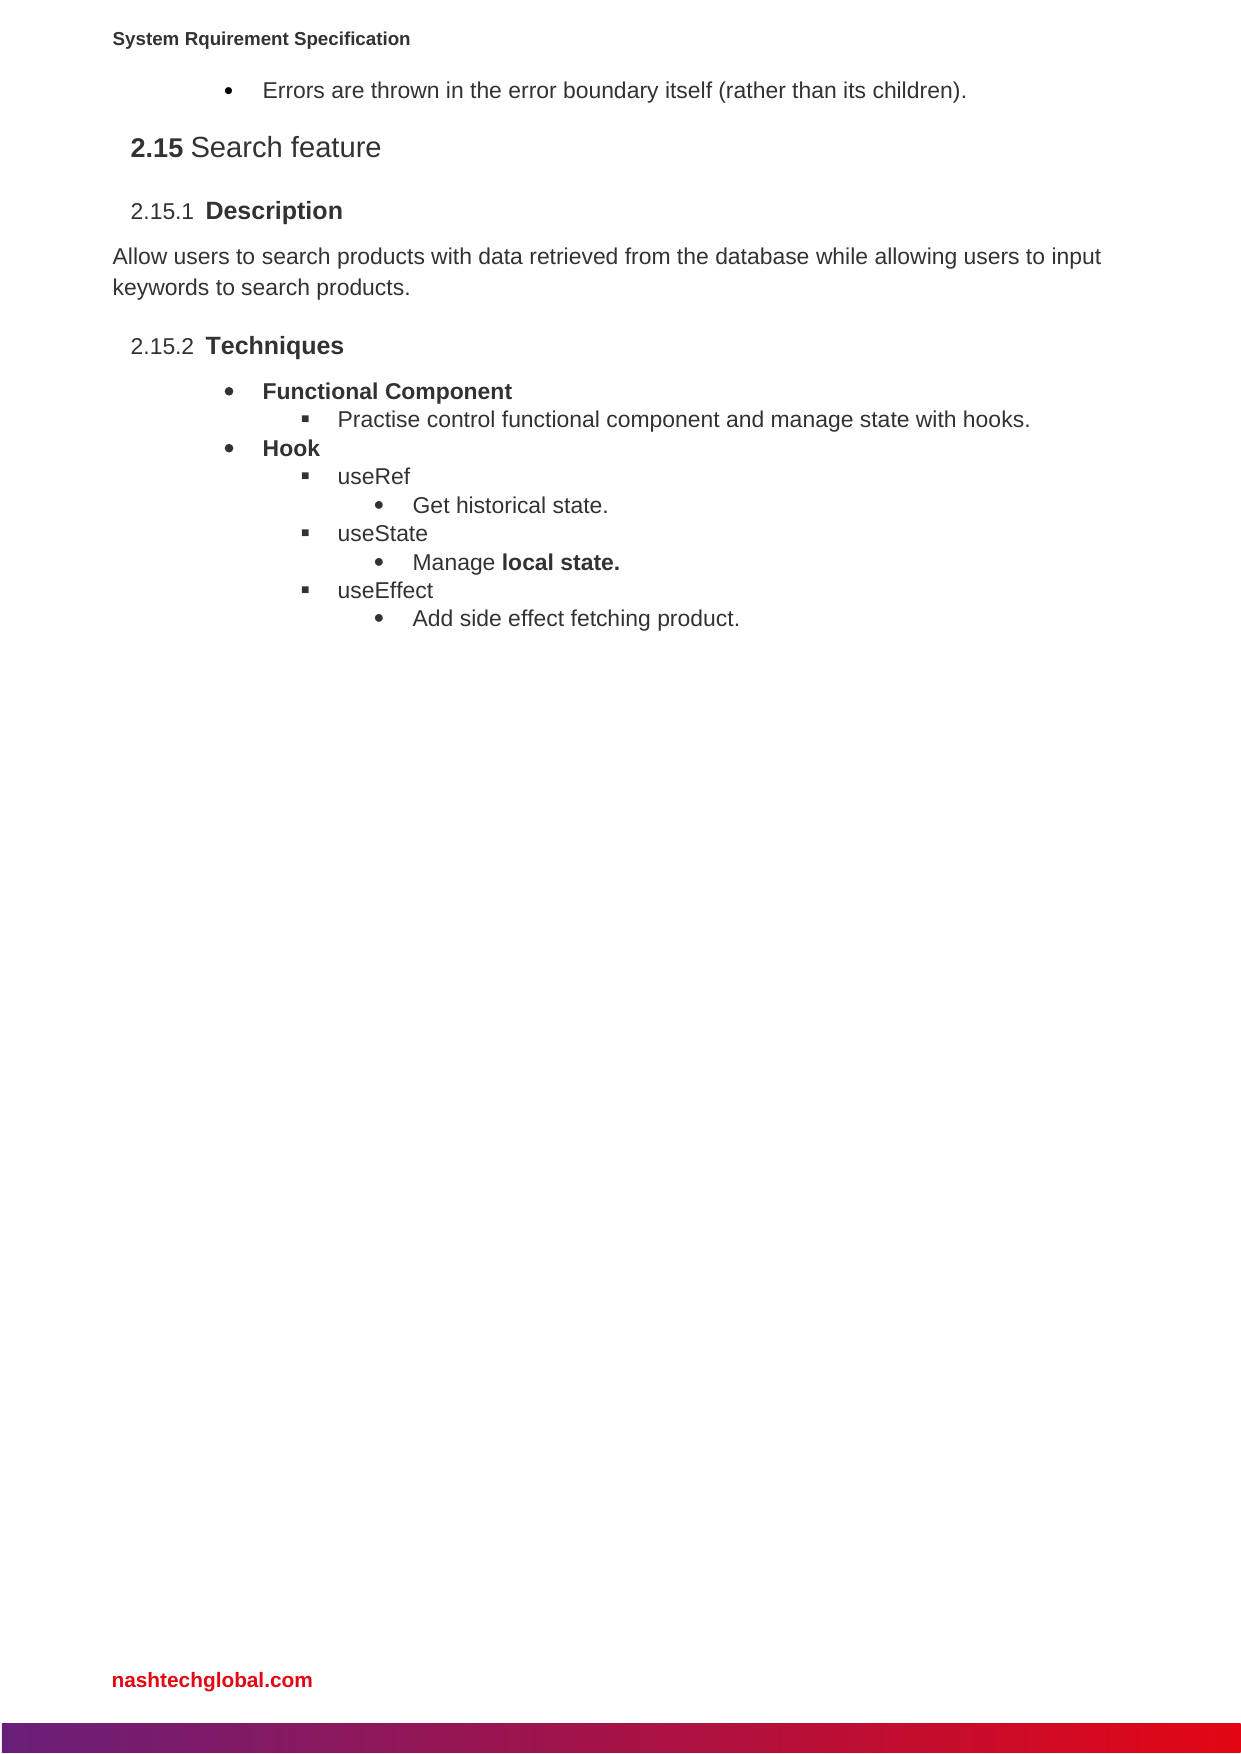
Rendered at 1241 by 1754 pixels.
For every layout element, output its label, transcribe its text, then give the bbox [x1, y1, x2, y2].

list useEffect [300, 577, 1128, 603]
subtitle Techniques [130, 331, 1128, 359]
list useRef [300, 463, 1128, 489]
list Functional Component [225, 378, 1128, 404]
list Manage local state. [375, 548, 1128, 575]
list Hook [225, 435, 1128, 461]
subtitle Description [130, 196, 1128, 224]
list Get historical state. [375, 492, 1128, 518]
list Add side effect fetching product. [375, 605, 1128, 632]
list useState [300, 520, 1128, 546]
text Allow users to search products with data retrieved from the database while allowing users to input keywords to search products. [112, 243, 1128, 301]
subtitle Search feature [130, 131, 1128, 164]
list Practise control functional component and manage state with hooks. [300, 406, 1128, 433]
list Errors are thrown in the error boundary itself (rather than its children). [225, 77, 1128, 103]
